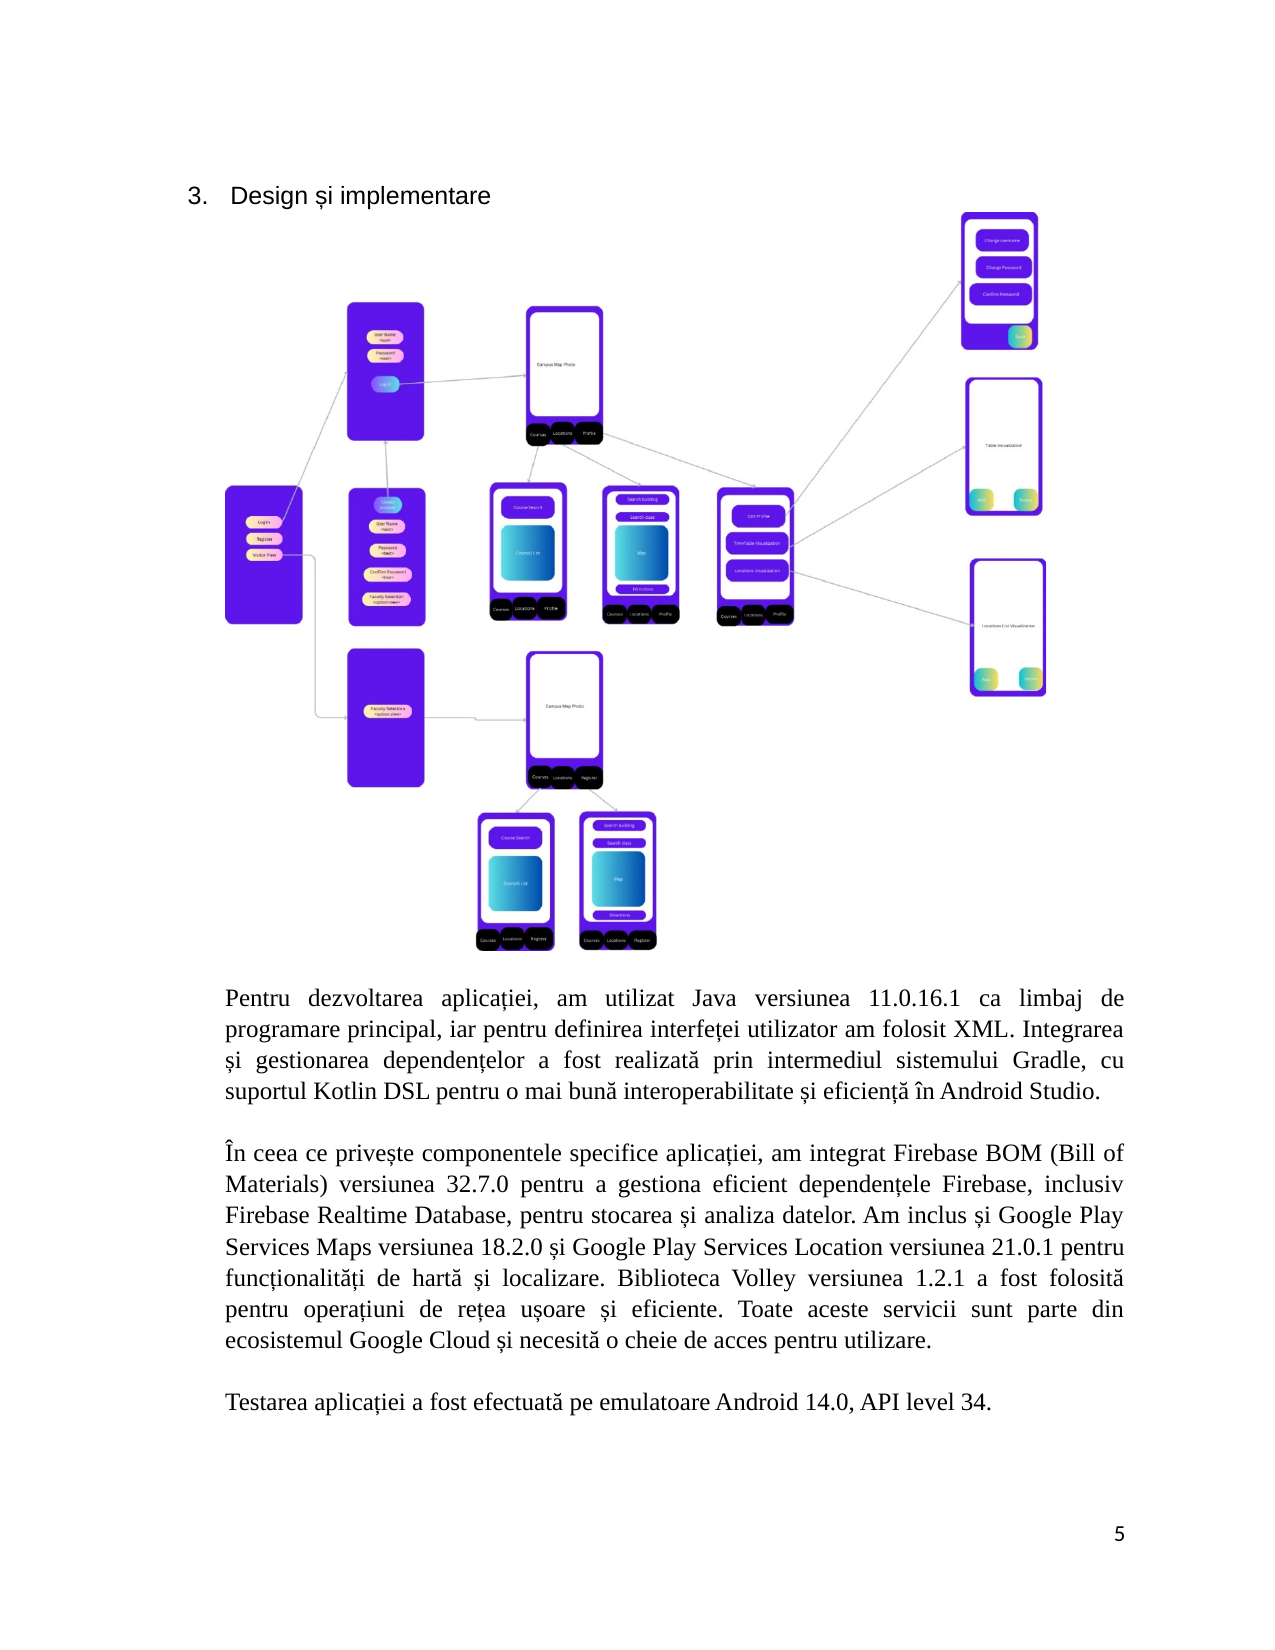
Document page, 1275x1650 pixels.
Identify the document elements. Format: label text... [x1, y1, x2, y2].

list În ceea ce privește componentele specifice aplicației, am integrat Firebase BOM (Bill of Materials) versiunea 32.7.0 pentru a gestiona eficient dependențele Firebase, inclusiv Firebase Realtime Database, pentru stocarea și analiza datelor. Am inclus și Google Play Services Maps versiunea 18.2.0 și Google Play Services Location versiunea 21.0.1 pentru funcționalități de hartă și localizare. Biblioteca Volley versiunea 1.2.1 a fost folosită pentru operațiuni de rețea ușoare și eficiente. Toate aceste servicii sunt parte din ecosistemul Google Cloud și necesită o cheie de acces pentru utilizare. [225, 1138, 1125, 1353]
list Design și implementare [187, 181, 1125, 210]
list Testarea aplicației a fost efectuată pe emulatoare Android 14.0, API level 34. [225, 1387, 1125, 1416]
picture [225, 212, 1047, 951]
list Pentru dezvoltarea aplicației, am utilizat Java versiunea 11.0.16.1 ca limbaj de programare principal, iar pentru definirea interfeței utilizator am folosit XML. Integrarea și gestionarea dependențelor a fost realizată prin intermediul sistemului Gradle, cu suportul Kotlin DSL pentru o mai bună interoperabilitate și eficiență în Android Studio. [225, 983, 1125, 1105]
